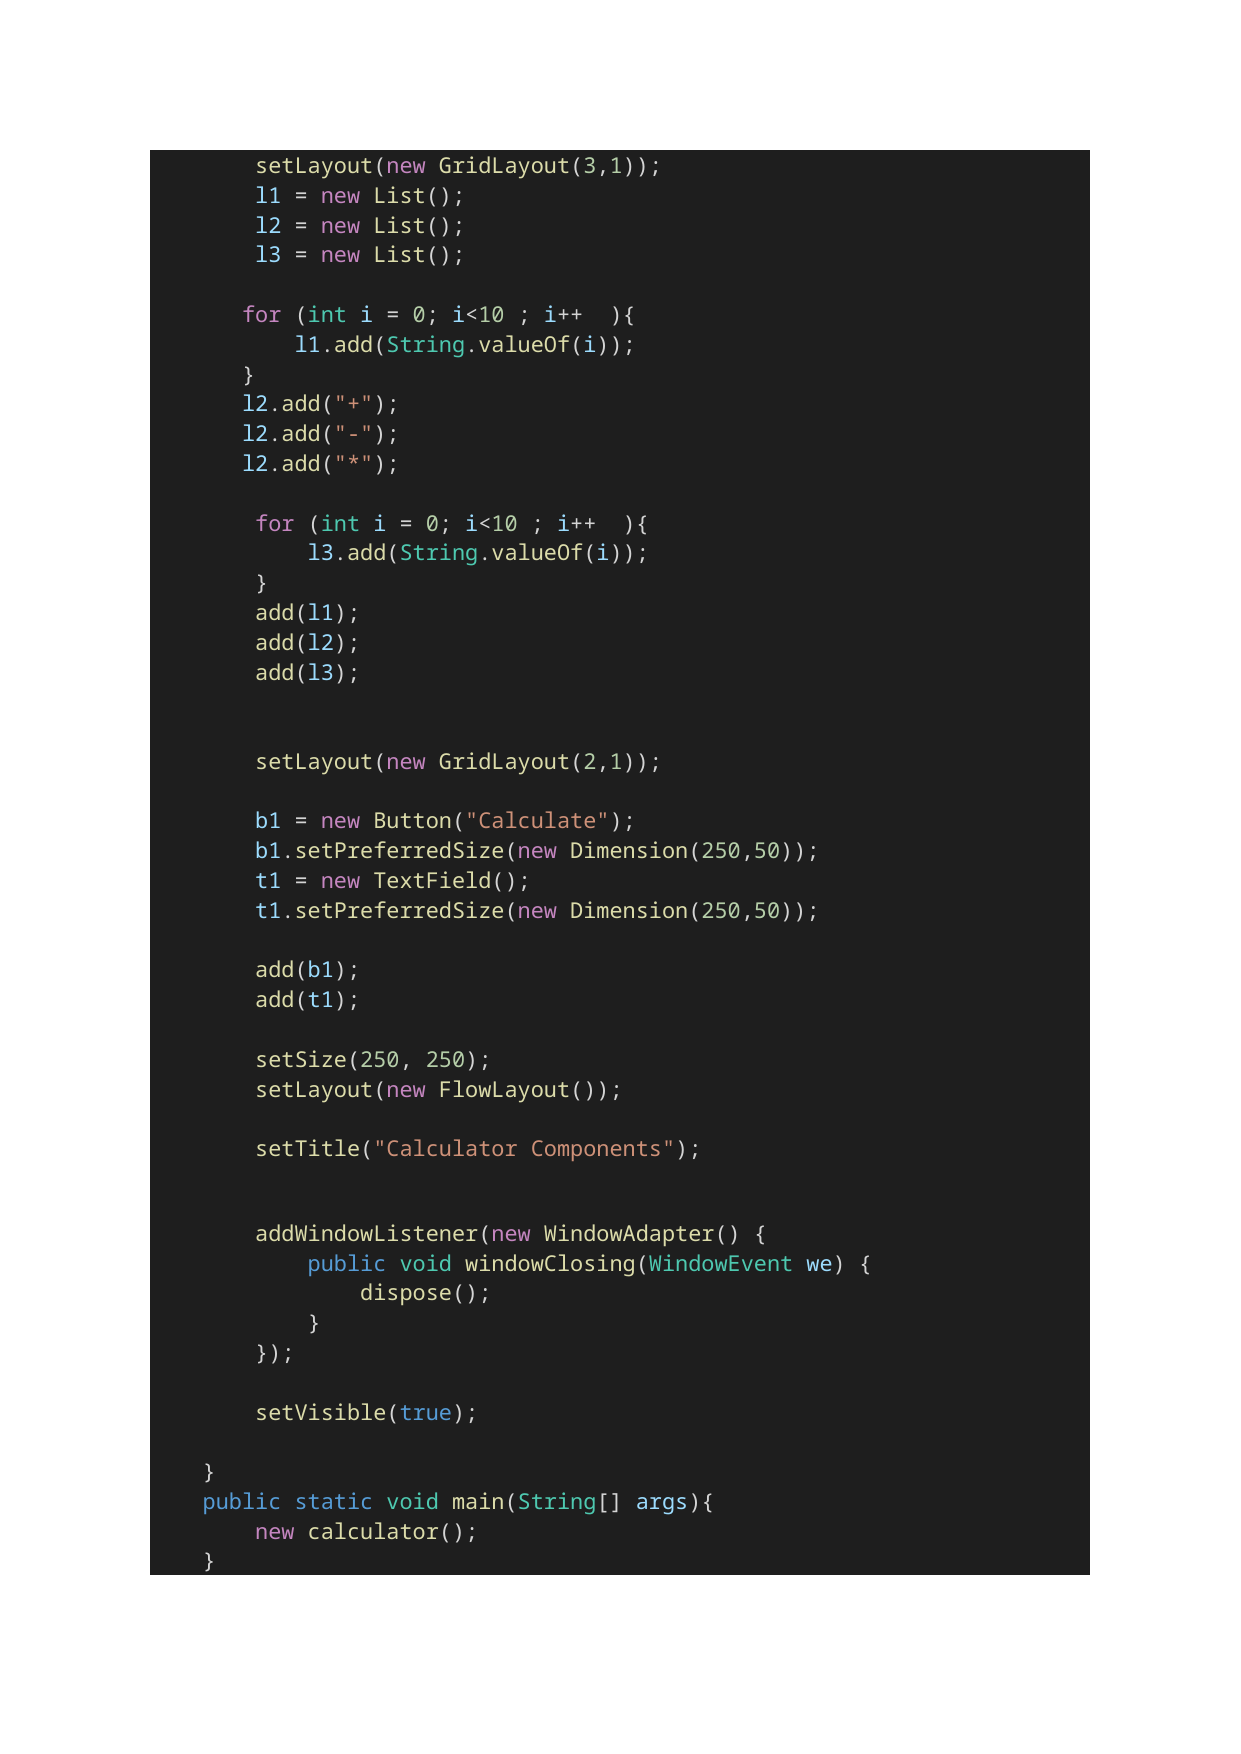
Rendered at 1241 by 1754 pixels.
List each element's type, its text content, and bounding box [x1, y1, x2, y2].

text } [150, 1456, 1090, 1486]
text t1.setPreferredSize(new Dimension(250,50)); [150, 895, 1090, 924]
text setSize(250, 250); [150, 1044, 1090, 1073]
text add(t1); [150, 984, 1090, 1014]
text } [150, 1545, 1090, 1575]
text l2 = new List(); [150, 209, 1090, 239]
text setLayout(new FlowLayout()); [150, 1073, 1090, 1103]
text } [150, 1307, 1090, 1337]
text b1 = new Button("Calculate"); [150, 805, 1090, 835]
text } [150, 567, 1090, 597]
text l3.add(String.valueOf(i)); [150, 537, 1090, 567]
text }); [150, 1337, 1090, 1367]
text setLayout(new GridLayout(2,1)); [150, 746, 1090, 776]
text addWindowListener(new WindowAdapter() { [150, 1218, 1090, 1247]
text for (int i = 0; i<10 ; i++ ){ [150, 299, 1090, 329]
text l2.add("+"); [150, 388, 1090, 418]
text setLayout(new GridLayout(3,1)); [150, 150, 1090, 180]
text add(b1); [150, 954, 1090, 984]
text b1.setPreferredSize(new Dimension(250,50)); [150, 835, 1090, 865]
text l1 = new List(); [150, 180, 1090, 209]
text dispose(); [150, 1277, 1090, 1307]
text setVisible(true); [150, 1396, 1090, 1426]
text setTitle("Calculator Components"); [150, 1133, 1090, 1163]
text t1 = new TextField(); [150, 865, 1090, 895]
text l2.add("-"); [150, 418, 1090, 448]
text for (int i = 0; i<10 ; i++ ){ [150, 507, 1090, 537]
text } [150, 358, 1090, 388]
text l1.add(String.valueOf(i)); [150, 329, 1090, 358]
text add(l3); [150, 656, 1090, 686]
text add(l2); [150, 627, 1090, 656]
text public static void main(String[] args){ [150, 1486, 1090, 1516]
text l2.add("*"); [150, 448, 1090, 478]
text l3 = new List(); [150, 239, 1090, 269]
text public void windowClosing(WindowEvent we) { [150, 1247, 1090, 1277]
text add(l1); [150, 597, 1090, 627]
text new calculator(); [150, 1516, 1090, 1545]
